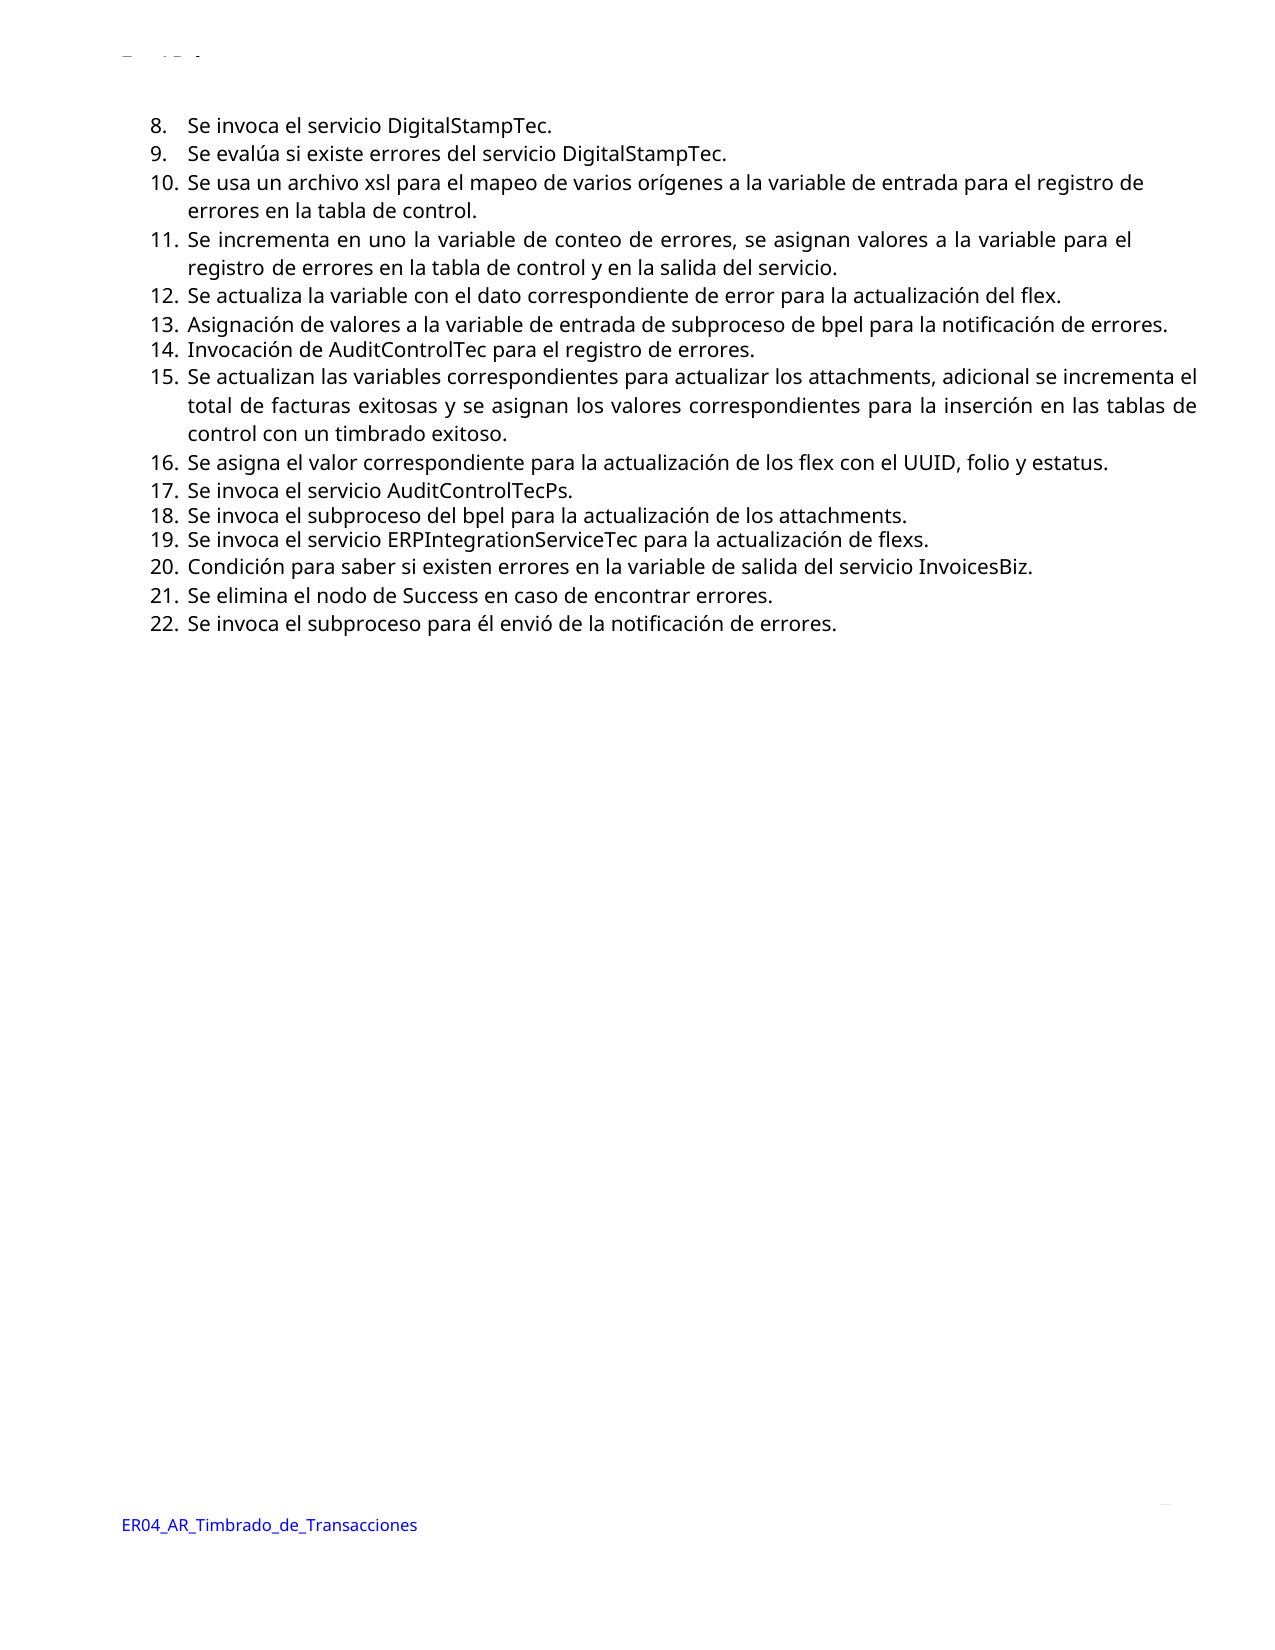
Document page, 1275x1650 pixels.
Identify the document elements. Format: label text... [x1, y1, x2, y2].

subtitle Se usa un archivo xsl para el mapeo de varios orígenes a la variable de entrada para el registro de errores en la tabla de control. [150, 168, 1199, 225]
subtitle Se invoca el servicio ERPIntegrationServiceTec para la actualización de flexs. [150, 528, 1221, 552]
subtitle Se evalúa si existe errores del servicio DigitalStampTec. [150, 139, 1221, 168]
subtitle Se actualizan las variables correspondientes para actualizar los attachments, adicional se incrementa el total de facturas exitosas y se asignan los valores correspondientes para la inserción en las tablas de control con un timbrado exitoso. [150, 362, 1199, 448]
subtitle Se invoca el subproceso del bpel para la actualización de los attachments. [150, 505, 1221, 528]
subtitle Asignación de valores a la variable de entrada de subproceso de bpel para la notificación de errores. [150, 310, 1221, 338]
subtitle Condición para saber si existen errores en la variable de salida del servicio InvoicesBiz. [150, 552, 1221, 581]
subtitle Se invoca el subproceso para él envió de la notificación de errores. [150, 609, 1221, 638]
subtitle Invocación de AuditControlTec para el registro de errores. [150, 338, 1221, 362]
subtitle Se actualiza la variable con el dato correspondiente de error para la actualización del flex. [150, 282, 1221, 310]
subtitle Se invoca el servicio DigitalStampTec. [150, 111, 1221, 139]
subtitle Se incrementa en uno la variable de conteo de errores, se asignan valores a la variable para el registro de errores en la tabla de control y en la salida del servicio. [150, 225, 1200, 282]
subtitle Se asigna el valor correspondiente para la actualización de los flex con el UUID, folio y estatus. [150, 448, 1221, 476]
subtitle Se elimina el nodo de Success en caso de encontrar errores. [150, 581, 1221, 609]
subtitle Se invoca el servicio AuditControlTecPs. [150, 476, 1221, 505]
